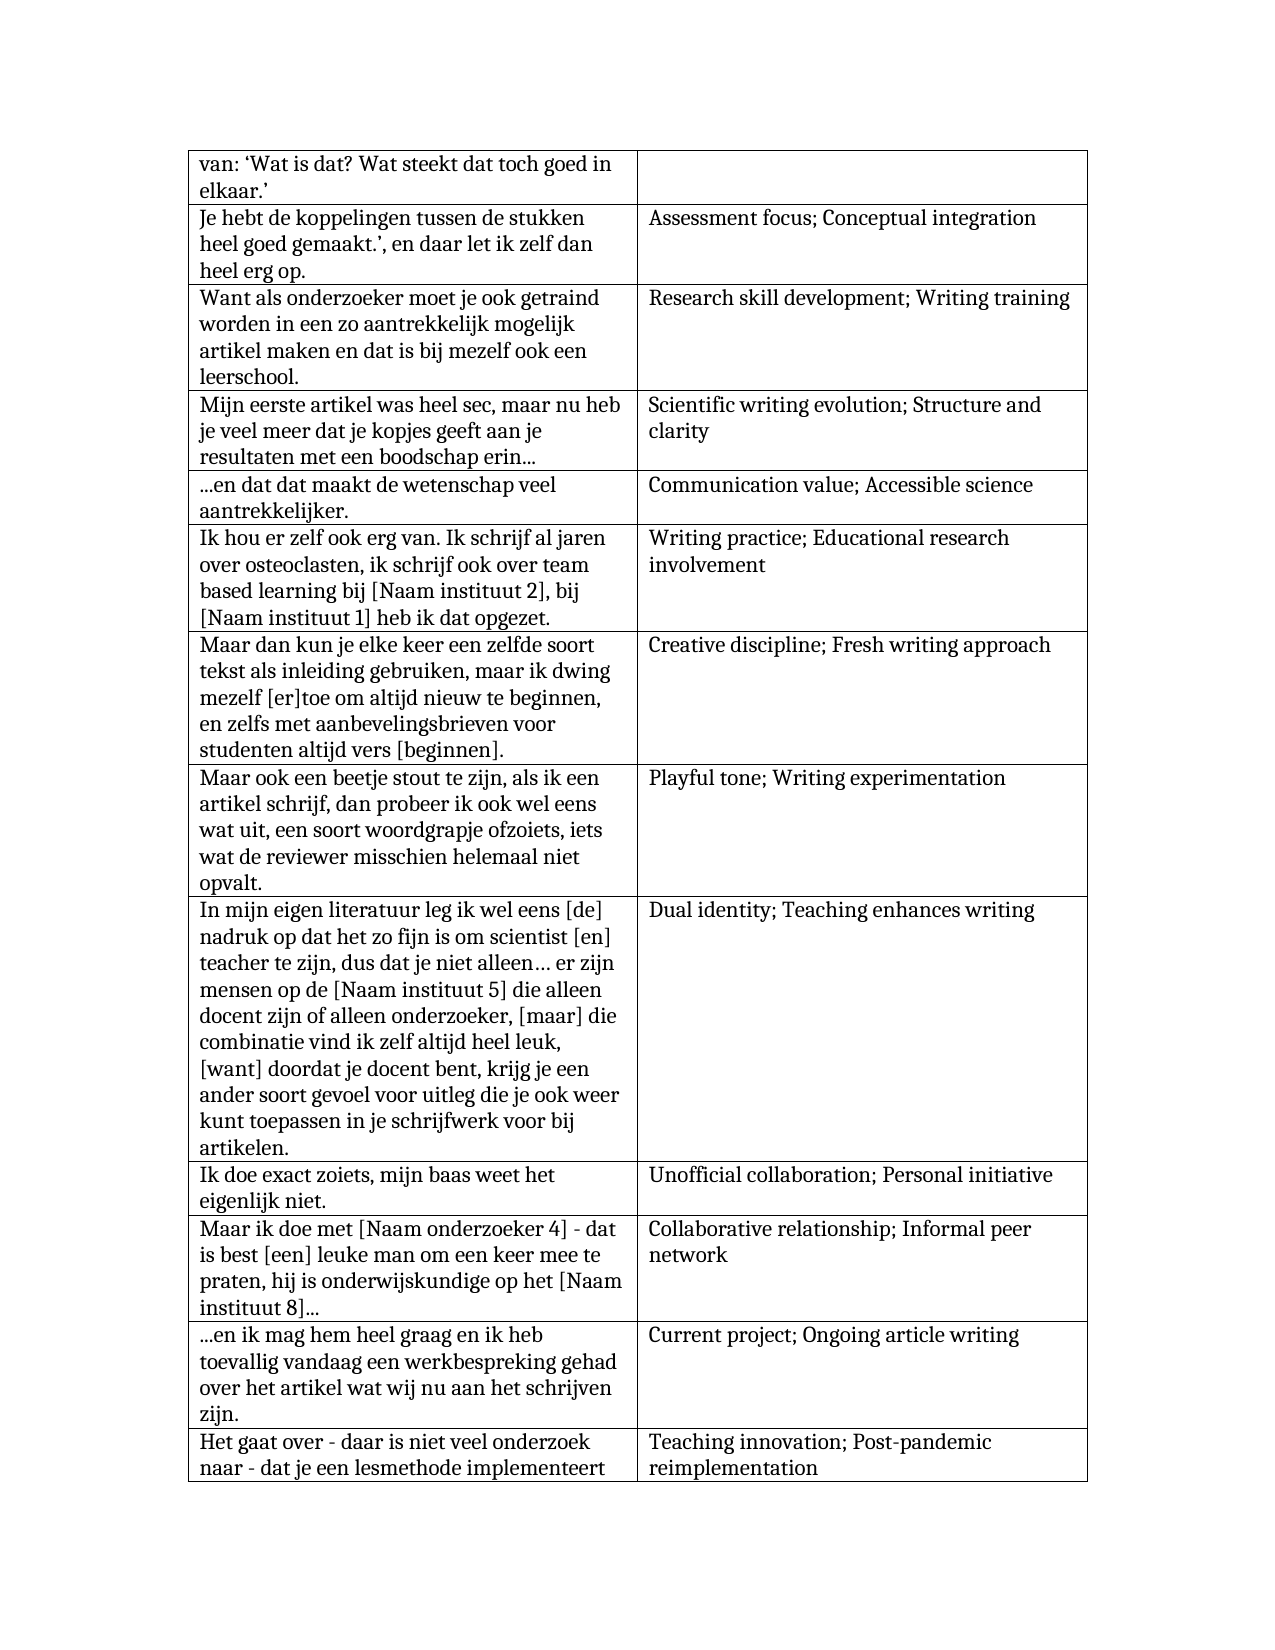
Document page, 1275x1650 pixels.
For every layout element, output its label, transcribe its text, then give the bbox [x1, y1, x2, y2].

table_cell Creative discipline; Fresh writing approach [638, 632, 1087, 763]
table_cell Assessment focus; Conceptual integration [638, 205, 1087, 284]
table_cell Maar ook een beetje stout te zijn, als ik een artikel schrijf, dan probeer ik ook wel eens wat uit, een soort woordgrapje ofzoiets, iets wat de reviewer misschien helemaal niet opvalt. [189, 765, 637, 896]
table_cell ...en dat dat maakt de wetenschap veel aantrekkelijker. [189, 471, 637, 524]
table_cell Communication value; Accessible science [638, 471, 1087, 524]
table_cell Maar dan kun je elke keer een zelfde soort tekst als inleiding gebruiken, maar ik dwing mezelf [er]toe om altijd nieuw te beginnen, en zelfs met aanbevelingsbrieven voor studenten altijd vers [beginnen]. [189, 632, 637, 763]
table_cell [189, 151, 637, 204]
table_cell ...en ik mag hem heel graag en ik heb toevallig vandaag een werkbespreking gehad over het artikel wat wij nu aan het schrijven zijn. [189, 1322, 637, 1427]
table_cell Dual identity; Teaching enhances writing [638, 897, 1087, 1161]
table_cell Want als onderzoeker moet je ook getraind worden in een zo aantrekkelijk mogelijk artikel maken en dat is bij mezelf ook een leerschool. [189, 285, 637, 390]
table_cell Writing practice; Educational research involvement [638, 525, 1087, 631]
table_cell Scientific writing evolution; Structure and clarity [638, 391, 1087, 470]
table_cell Research skill development; Writing training [638, 285, 1087, 390]
table_cell Playful tone; Writing experimentation [638, 765, 1087, 896]
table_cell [638, 151, 1087, 204]
table_cell Ik hou er zelf ook erg van. Ik schrijf al jaren over osteoclasten, ik schrijf ook over team based learning bij [Naam instituut 2], bij [Naam instituut 1] heb ik dat opgezet. [189, 525, 637, 631]
table_cell Unofficial collaboration; Personal initiative [638, 1162, 1087, 1214]
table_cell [638, 1429, 1087, 1481]
table_cell Collaborative relationship; Informal peer network [638, 1216, 1087, 1321]
table_cell Ik doe exact zoiets, mijn baas weet het eigenlijk niet. [189, 1162, 637, 1214]
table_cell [189, 1429, 637, 1481]
table_cell Current project; Ongoing article writing [638, 1322, 1087, 1427]
table_cell In mijn eigen literatuur leg ik wel eens [de] nadruk op dat het zo fijn is om scientist [en] teacher te zijn, dus dat je niet alleen… er zijn mensen op de [Naam instituut 5] die alleen docent zijn of alleen onderzoeker, [maar] die combinatie vind ik zelf altijd heel leuk, [want] doordat je docent bent, krijg je een ander soort gevoel voor uitleg die je ook weer kunt toepassen in je schrijfwerk voor bij artikelen. [189, 897, 637, 1161]
table_cell Maar ik doe met [Naam onderzoeker 4] - dat is best [een] leuke man om een keer mee te praten, hij is onderwijskundige op het [Naam instituut 8]... [189, 1216, 637, 1321]
table_cell Je hebt de koppelingen tussen de stukken heel goed gemaakt.’, en daar let ik zelf dan heel erg op. [189, 205, 637, 284]
table_cell Mijn eerste artikel was heel sec, maar nu heb je veel meer dat je kopjes geeft aan je resultaten met een boodschap erin... [189, 391, 637, 470]
